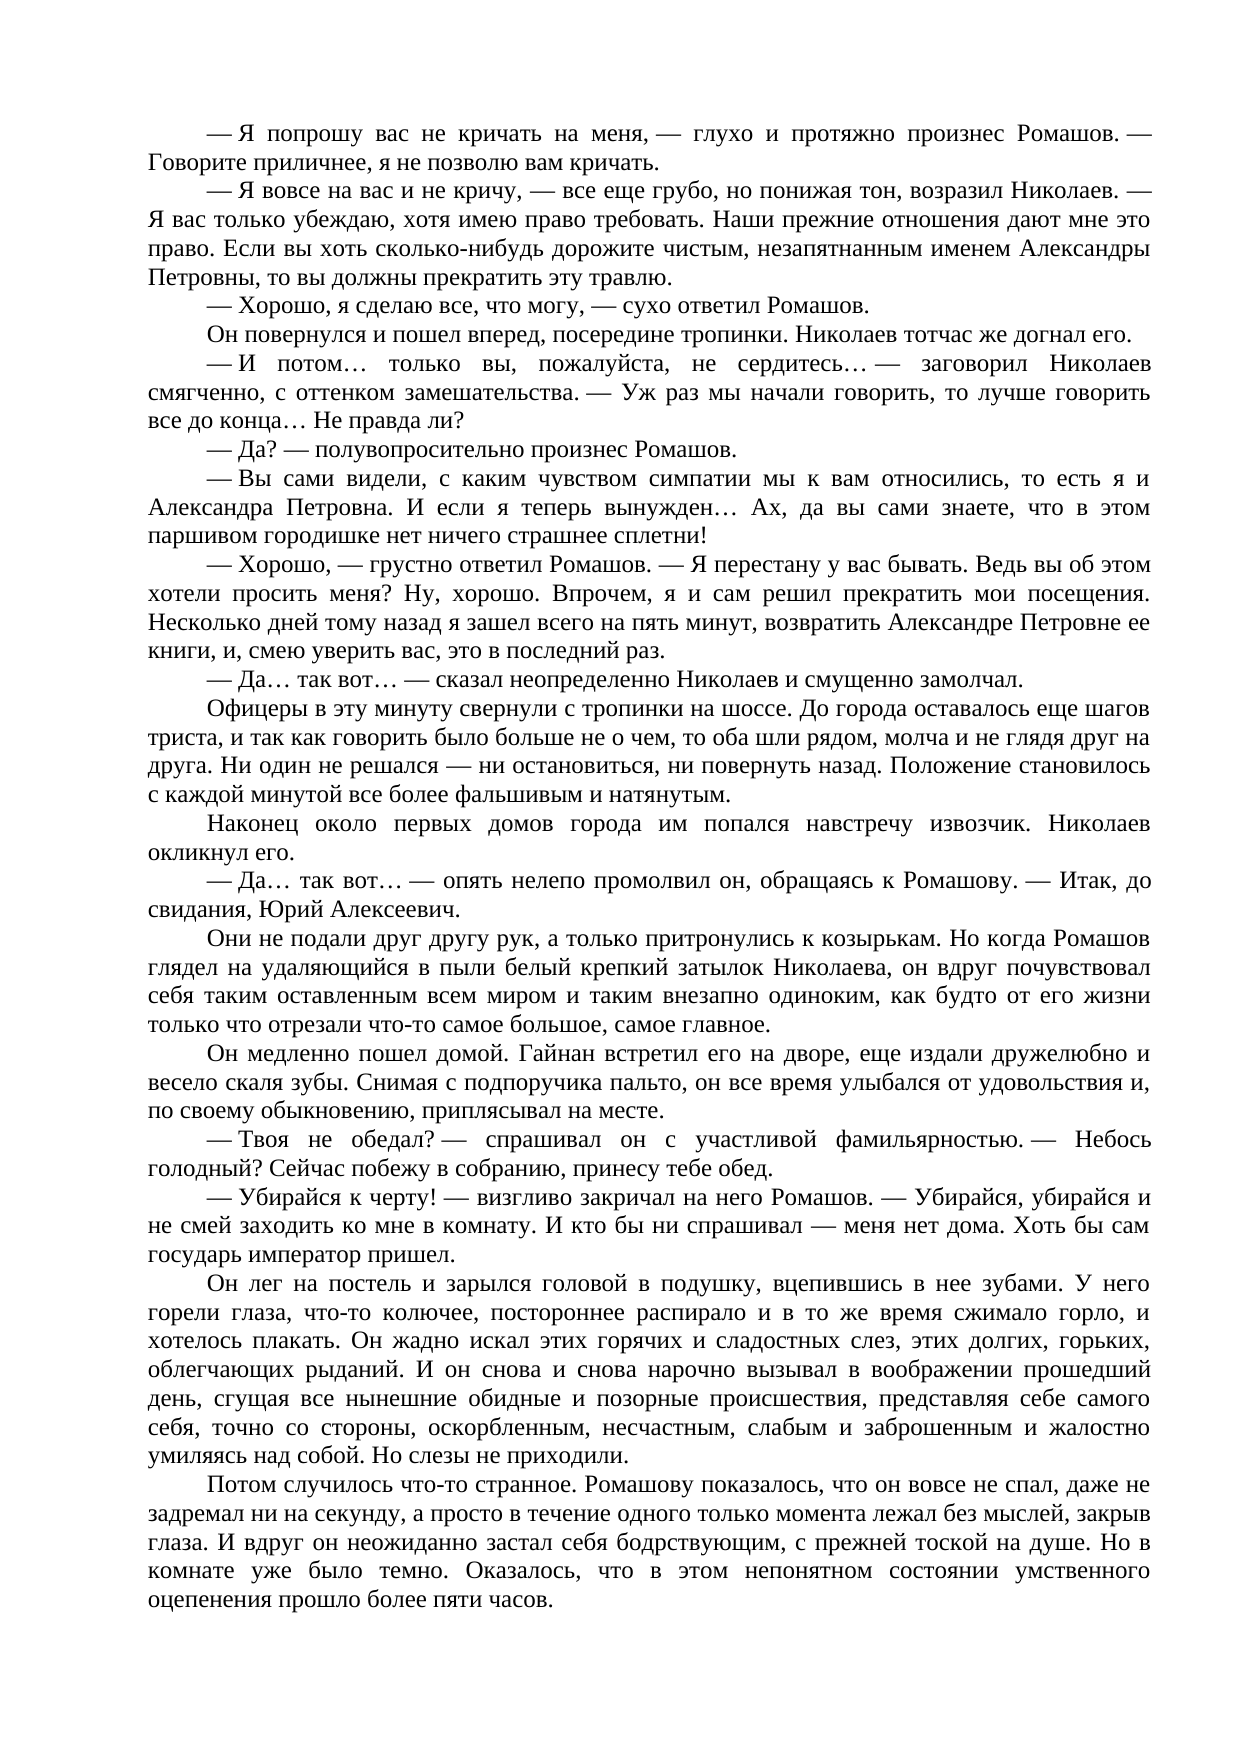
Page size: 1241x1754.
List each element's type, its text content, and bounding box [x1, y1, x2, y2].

text Они не подали друг другу рук, а только притронулись к козырькам. Но когда Ромашов глядел на удаляющийся в пыли белый крепкий затылок Николаева, он вдруг почувствовал себя таким оставленным всем миром и таким внезапно одиноким, как будто от его жизни только что отрезали что-то самое большое, самое главное. [148, 923, 1152, 1038]
text Офицеры в эту минуту свернули с тропинки на шоссе. До города оставалось еще шагов триста, и так как говорить было больше не о чем, то оба шли рядом, молча и не глядя друг на друга. Ни один не решался — ни остановиться, ни повернуть назад. Положение становилось с каждой минутой все более фальшивым и натянутым. [148, 693, 1152, 808]
text — И потом… только вы, пожалуйста, не сердитесь… — заговорил Николаев смягченно, с оттенком замешательства. — Уж раз мы начали говорить, то лучше говорить все до конца… Не правда ли? [148, 348, 1152, 434]
text — Вы сами видели, с каким чувством симпатии мы к вам относились, то есть я и Александра Петровна. И если я теперь вынужден… Ах, да вы сами знаете, что в этом паршивом городишке нет ничего страшнее сплетни! [148, 463, 1152, 549]
text Потом случилось что-то странное. Ромашову показалось, что он вовсе не спал, даже не задремал ни на секунду, а просто в течение одного только момента лежал без мыслей, закрыв глаза. И вдруг он неожиданно застал себя бодрствующим, с прежней тоской на душе. Но в комнате уже было темно. Оказалось, что в этом непонятном состоянии умственного оцепенения прошло более пяти часов. [148, 1469, 1152, 1613]
text — Убирайся к черту! — визгливо закричал на него Ромашов. — Убирайся, убирайся и не смей заходить ко мне в комнату. И кто бы ни спрашивал — меня нет дома. Хоть бы сам государь император пришел. [148, 1182, 1152, 1268]
text — Хорошо, я сделаю все, что могу, — сухо ответил Ромашов. [148, 291, 1152, 319]
text — Да… так вот… — сказал неопределенно Николаев и смущенно замолчал. [148, 664, 1152, 693]
text — Да? — полувопросительно произнес Ромашов. [148, 434, 1152, 463]
text Он лег на постель и зарылся головой в подушку, вцепившись в нее зубами. У него горели глаза, что-то колючее, постороннее распирало и в то же время сжимало горло, и хотелось плакать. Он жадно искал этих горячих и сладостных слез, этих долгих, горьких, облегчающих рыданий. И он снова и снова нарочно вызывал в воображении прошедший день, сгущая все нынешние обидные и позорные происшествия, представляя себе самого себя, точно со стороны, оскорбленным, несчастным, слабым и заброшенным и жалостно умиляясь над собой. Но слезы не приходили. [148, 1268, 1152, 1469]
text — Хорошо, — грустно ответил Ромашов. — Я перестану у вас бывать. Ведь вы об этом хотели просить меня? Ну, хорошо. Впрочем, я и сам решил прекратить мои посещения. Несколько дней тому назад я зашел всего на пять минут, возвратить Александре Петровне ее книги, и, смею уверить вас, это в последний раз. [148, 549, 1152, 664]
text — Я вовсе на вас и не кричу, — все еще грубо, но понижая тон, возразил Николаев. — Я вас только убеждаю, хотя имею право требовать. Наши прежние отношения дают мне это право. Если вы хоть сколько-нибудь дорожите чистым, незапятнанным именем Александры Петровны, то вы должны прекратить эту травлю. [148, 176, 1152, 291]
text — Я попрошу вас не кричать на меня, — глухо и протяжно произнес Ромашов. — Говорите приличнее, я не позволю вам кричать. [148, 118, 1152, 176]
text Наконец около первых домов города им попался навстречу извозчик. Николаев окликнул его. [148, 808, 1152, 866]
text Он медленно пошел домой. Гайнан встретил его на дворе, еще издали дружелюбно и весело скаля зубы. Снимая с подпоручика пальто, он все время улыбался от удовольствия и, по своему обыкновению, приплясывал на месте. [148, 1038, 1152, 1124]
text — Да… так вот… — опять нелепо промолвил он, обращаясь к Ромашову. — Итак, до свидания, Юрий Алексеевич. [148, 866, 1152, 923]
text Он повернулся и пошел вперед, посередине тропинки. Николаев тотчас же догнал его. [148, 319, 1152, 348]
text — Твоя не обедал? — спрашивал он с участливой фамильярностью. — Небось голодный? Сейчас побежу в собранию, принесу тебе обед. [148, 1124, 1152, 1182]
